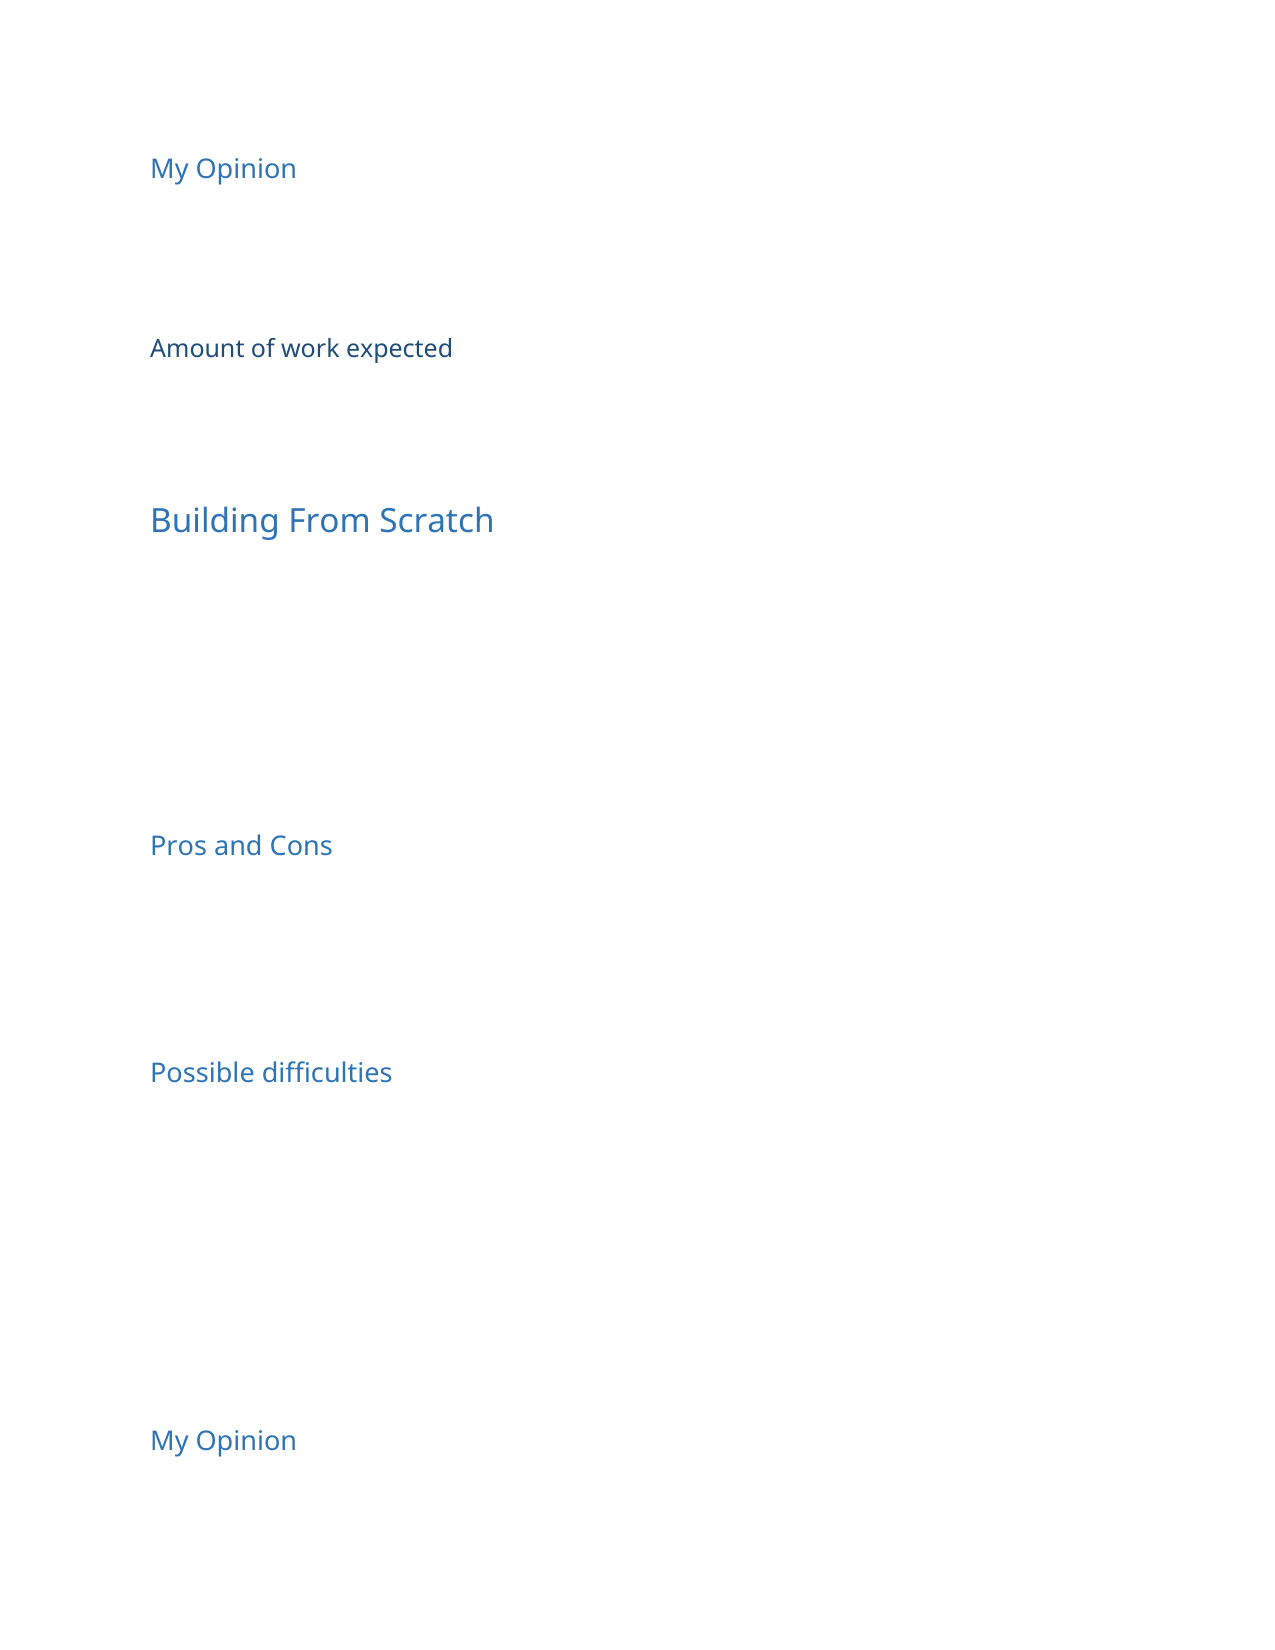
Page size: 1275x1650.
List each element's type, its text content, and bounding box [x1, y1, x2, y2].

subtitle My Opinion [150, 1422, 1125, 1459]
subtitle Possible difficulties [150, 1054, 1125, 1091]
subtitle Pros and Cons [150, 827, 1125, 863]
subtitle My Opinion [150, 150, 1125, 187]
subtitle Amount of work expected [150, 330, 1125, 364]
subtitle Building From Scratch [150, 496, 1125, 542]
